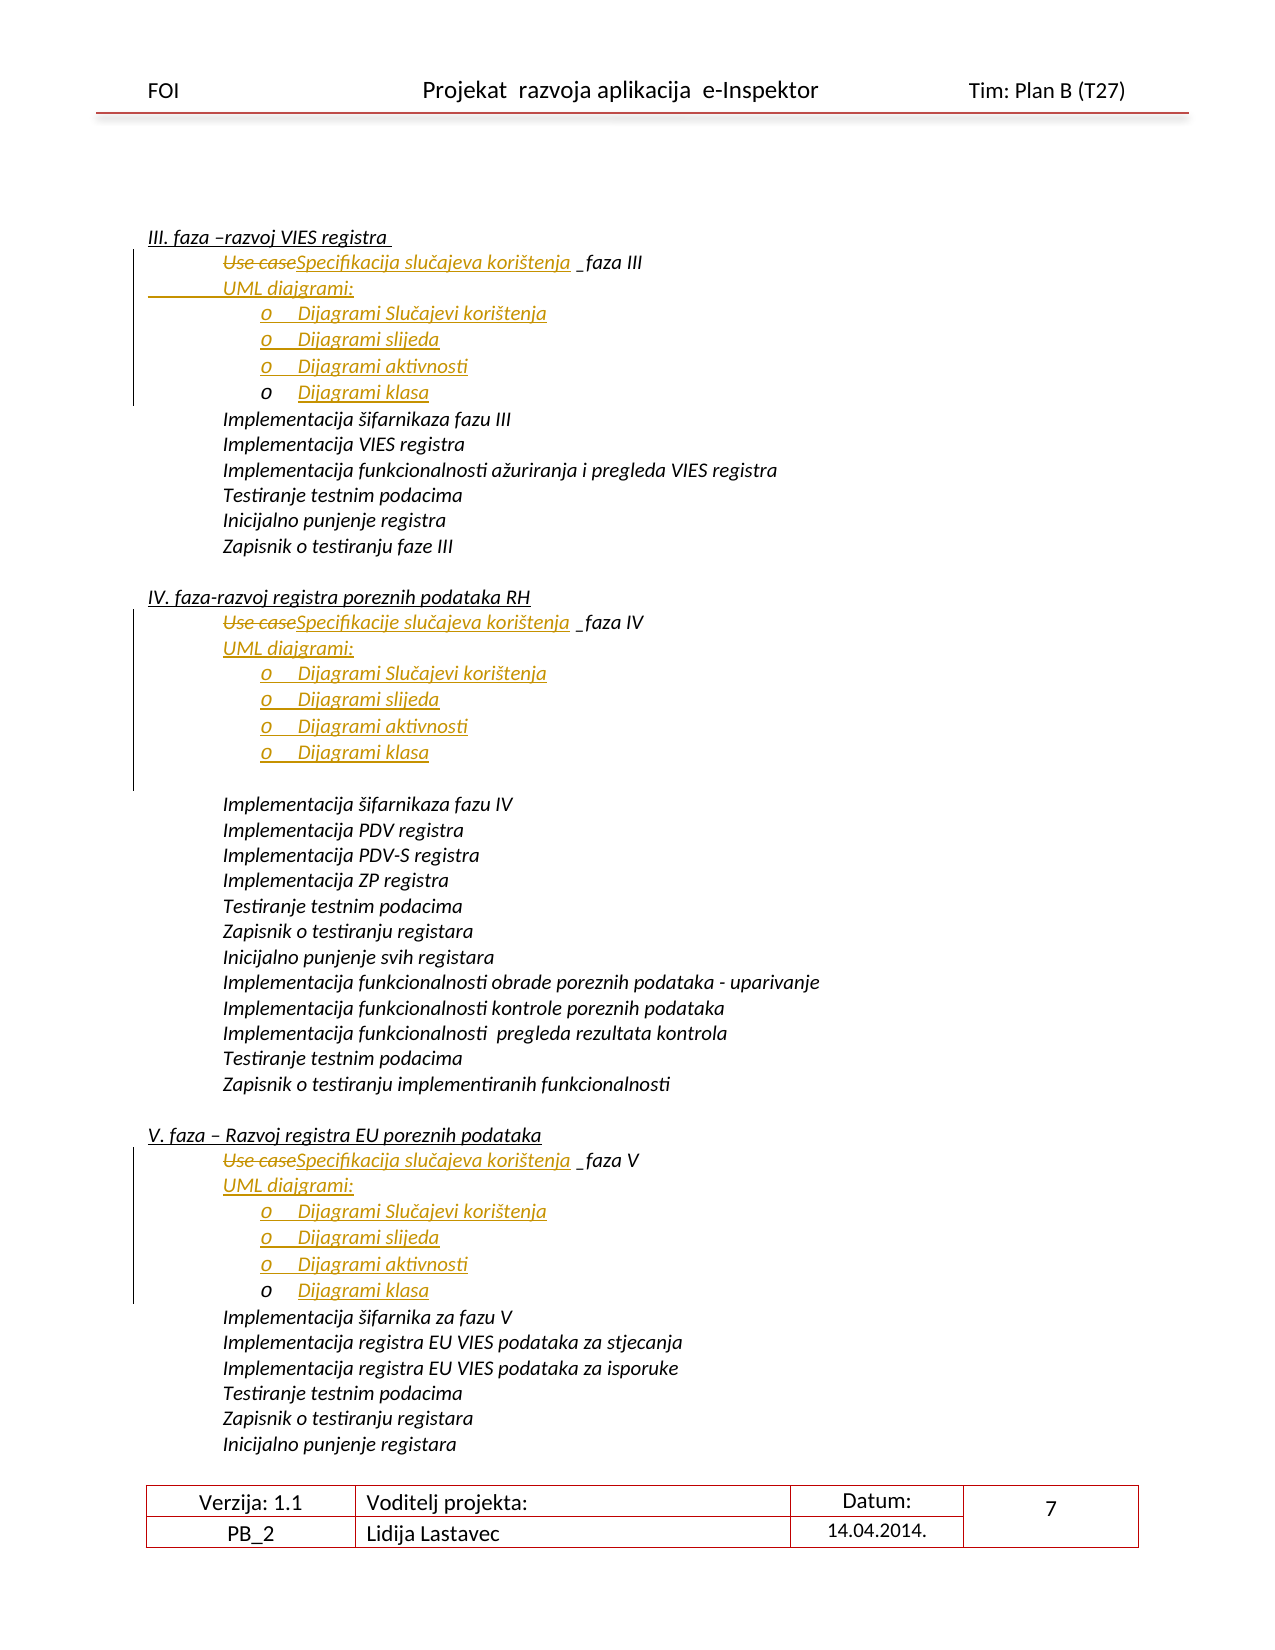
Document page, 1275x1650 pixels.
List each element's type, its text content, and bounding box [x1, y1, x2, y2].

text _faza V [148, 1147, 1127, 1173]
text Implementacija ZP registra [223, 868, 1127, 893]
text Implementacija šifarnikaza fazu III [223, 406, 1127, 431]
text V. faza – Razvoj registra EU poreznih podataka [148, 1122, 1127, 1147]
text Inicijalno punjenje registara [223, 1431, 1127, 1456]
text Testiranje testnim podacima [223, 482, 1127, 508]
text Inicijalno punjenje registra [223, 508, 1127, 533]
text Implementacija funkcionalnosti pregleda rezultata kontrola [223, 1020, 1127, 1046]
text Implementacija funkcionalnosti ažuriranja i pregleda VIES registra [223, 457, 1127, 482]
text Implementacija funkcionalnosti obrade poreznih podataka - uparivanje [223, 969, 1127, 995]
text Zapisnik o testiranju registara [223, 918, 1127, 944]
text Testiranje testnim podacima [223, 893, 1127, 918]
text Zapisnik o testiranju implementiranih funkcionalnosti [223, 1071, 1127, 1096]
text Implementacija šifarnikaza fazu IV [148, 791, 1127, 817]
text Testiranje testnim podacima [223, 1380, 1127, 1406]
text Implementacija PDV registra [148, 817, 1127, 842]
text _faza III [148, 249, 1127, 275]
text Implementacija registra EU VIES podataka za stjecanja [148, 1329, 1127, 1355]
text _faza IV [148, 609, 1127, 635]
text Implementacija šifarnika za fazu V [148, 1304, 1127, 1329]
text Testiranje testnim podacima [223, 1046, 1127, 1071]
text Zapisnik o testiranju registara [223, 1406, 1127, 1431]
text Implementacija VIES registra [223, 431, 1127, 457]
text Implementacija registra EU VIES podataka za isporuke [148, 1355, 1127, 1380]
text Implementacija PDV-S registra [223, 842, 1127, 868]
text IV. faza-razvoj registra poreznih podataka RH [148, 584, 1127, 609]
text III. faza –razvoj VIES registra [148, 224, 1127, 249]
text Implementacija funkcionalnosti kontrole poreznih podataka [223, 995, 1127, 1020]
text Inicijalno punjenje svih registara [223, 944, 1127, 969]
text Zapisnik o testiranju faze III [223, 533, 1127, 558]
